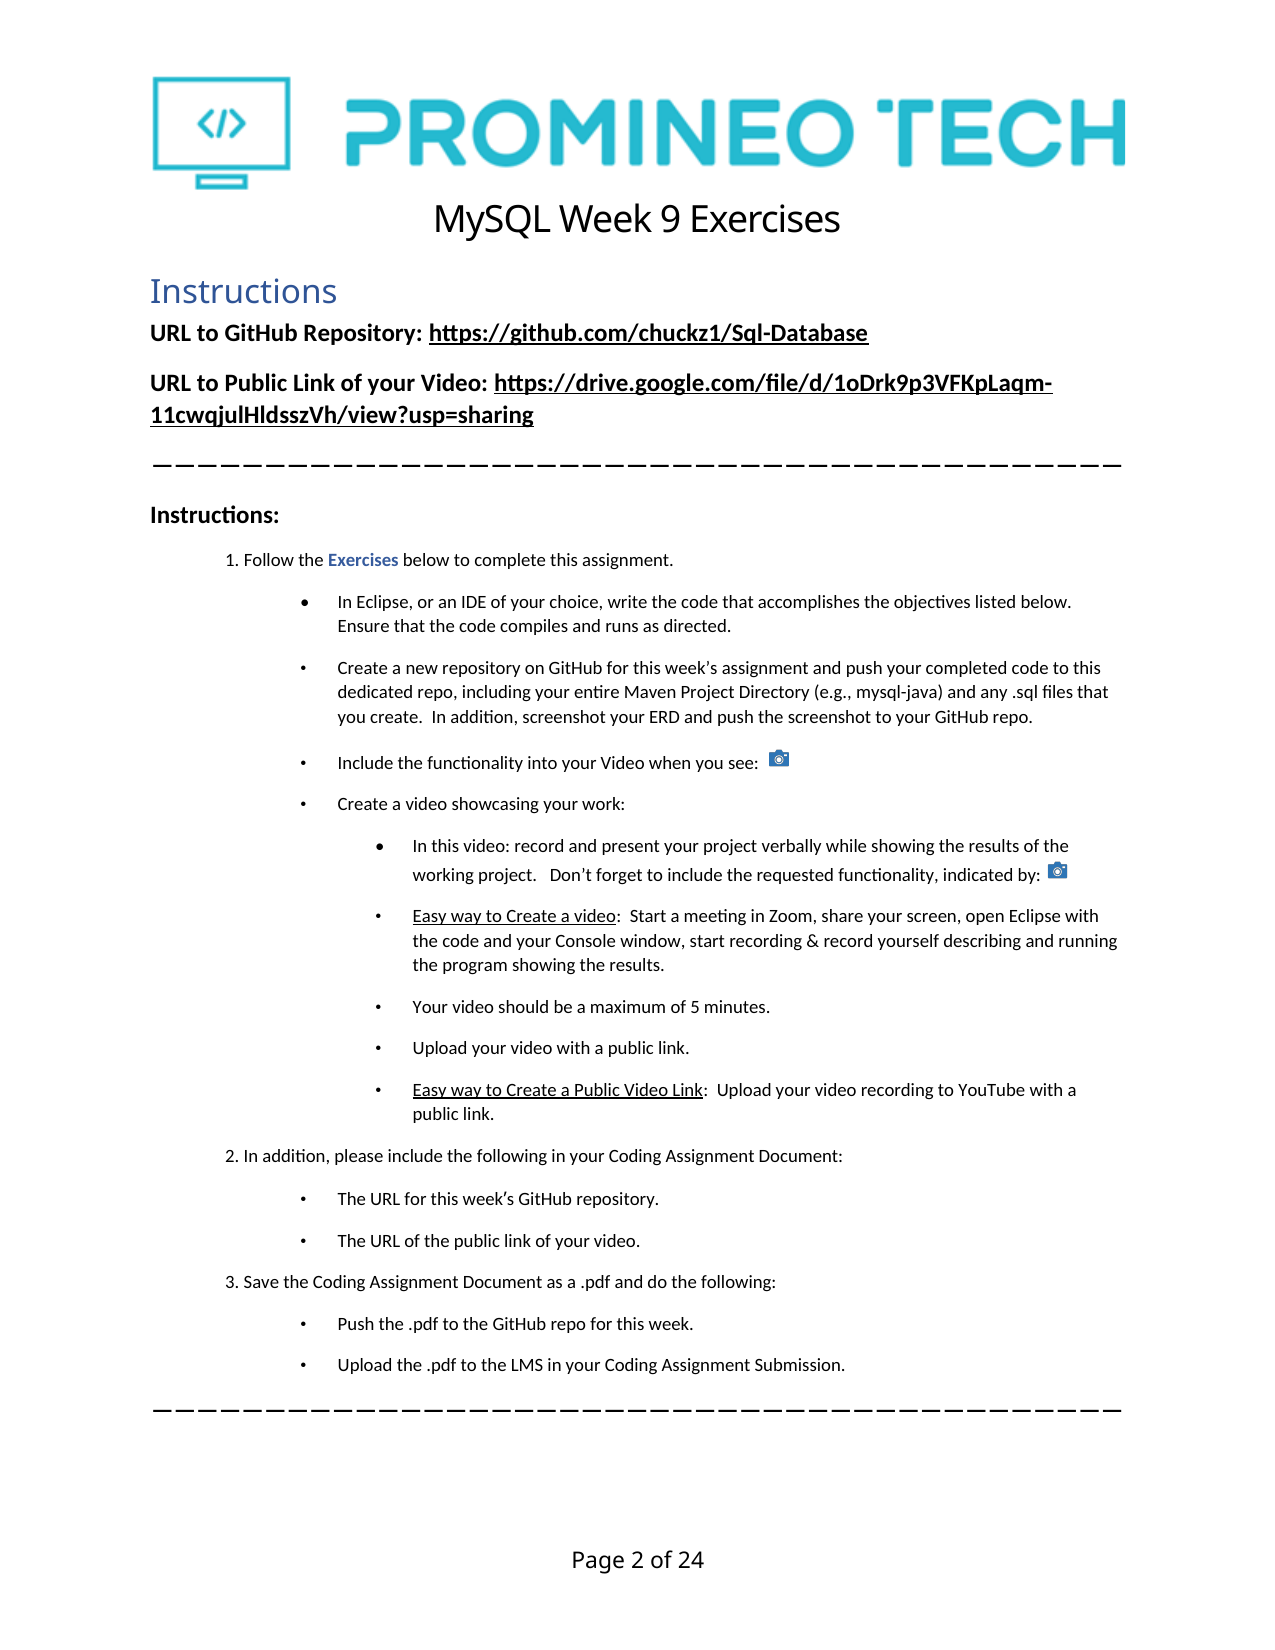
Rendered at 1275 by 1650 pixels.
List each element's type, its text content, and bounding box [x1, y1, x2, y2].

list Your video should be a maximum of 5 minutes. [375, 995, 1125, 1018]
text ——————————————————————————————————————————— [150, 1395, 1125, 1425]
text URL to GitHub Repository: https://github.com/chuckz1/Sql-Database [150, 317, 1125, 348]
list Create a video showcasing your work: [300, 792, 1125, 815]
list In Eclipse, or an IDE of your choice, write the code that accomplishes the objectives listed below. Ensure that the code compiles and runs as directed. [300, 590, 1125, 637]
picture [1046, 858, 1069, 882]
list Easy way to Create a Public Video Link: Upload your video recording to YouTube with a public link. [375, 1078, 1125, 1125]
list Upload your video with a public link. [375, 1036, 1125, 1059]
subtitle Instructions [150, 268, 1125, 314]
list The URL of the public link of your video. [300, 1229, 1125, 1252]
text 1. Follow the Exercises below to complete this assignment. [225, 548, 1125, 571]
text URL to Public Link of your Video: https://drive.google.com/file/d/1oDrk9p3VFKpLaqm-11cwqjulHldsszVh/view?usp=sharing [150, 367, 1125, 430]
picture [767, 746, 791, 770]
text 2. In addition, please include the following in your Coding Assignment Document: [225, 1144, 1125, 1167]
list Create a new repository on GitHub for this week’s assignment and push your completed code to this dedicated repo, including your entire Maven Project Directory (e.g., mysql-java) and any .sql files that you create. In addition, screenshot your ERD and push the screenshot to your GitHub repo. [300, 656, 1125, 728]
text ——————————————————————————————————————————— [150, 449, 1125, 480]
text Instructions: [150, 499, 1125, 529]
list In this video: record and present your project verbally while showing the results of the working project. Don’t forget to include the requested functionality, indicated by: [375, 834, 1125, 886]
text 3. Save the Coding Assignment Document as a .pdf and do the following: [225, 1271, 1125, 1293]
picture [150, 75, 1125, 193]
list Push the .pdf to the GitHub repo for this week. [300, 1312, 1125, 1335]
list Upload the .pdf to the LMS in your Coding Assignment Submission. [300, 1353, 1125, 1376]
list The URL for this week’s GitHub repository. [300, 1185, 1125, 1211]
list Include the functionality into your Video when you see: [300, 747, 1125, 774]
list Easy way to Create a video: Start a meeting in Zoom, share your screen, open Eclipse with the code and your Console window, start recording & record yourself describing and running the program showing the results. [375, 904, 1125, 977]
